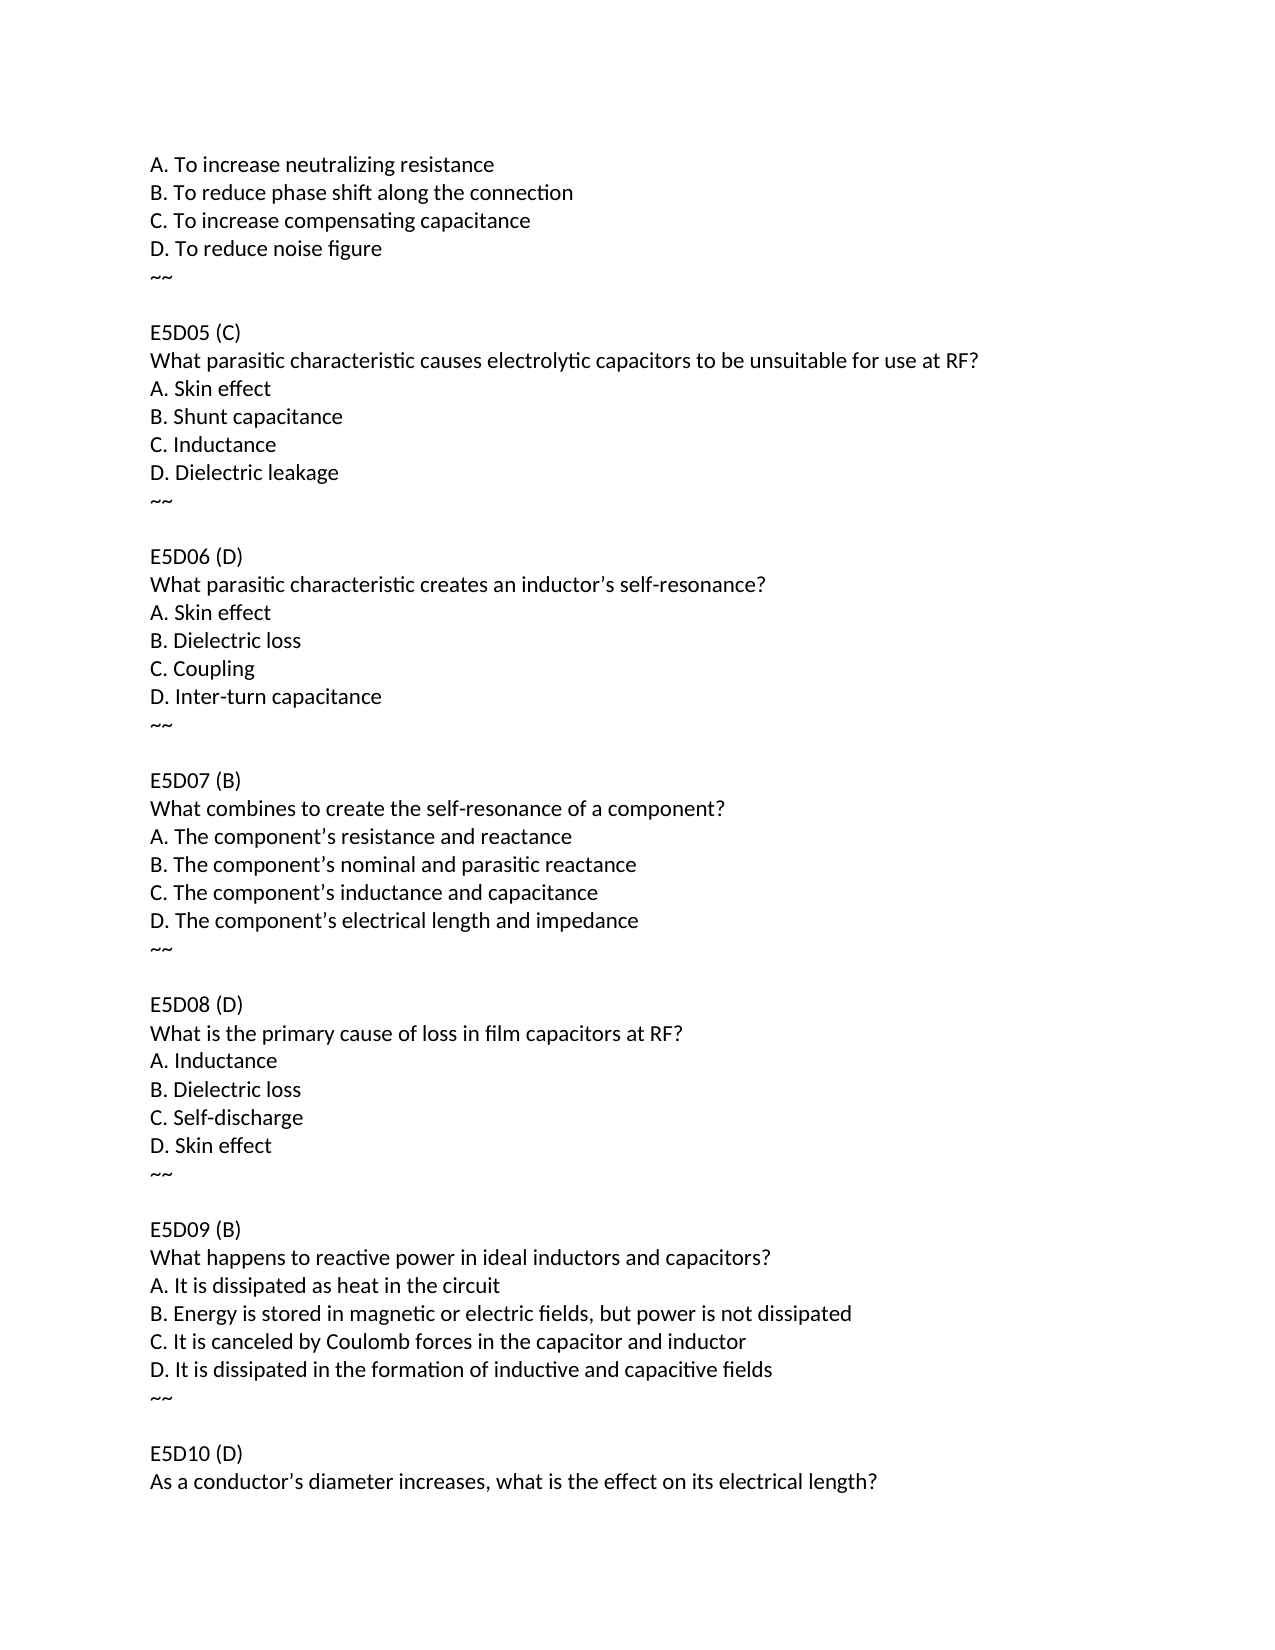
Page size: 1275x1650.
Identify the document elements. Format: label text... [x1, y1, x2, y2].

text C. Inductance [150, 430, 1125, 458]
text C. Self-discharge [150, 1103, 1125, 1131]
text B. Shunt capacitance [150, 402, 1125, 430]
text ~~ [150, 1159, 1125, 1187]
text B. The component’s nominal and parasitic reactance [150, 851, 1125, 878]
text B. Dielectric loss [150, 1075, 1125, 1103]
text E5D10 (D) [150, 1439, 1125, 1467]
text A. It is dissipated as heat in the circuit [150, 1271, 1125, 1299]
text C. To increase compensating capacitance [150, 206, 1125, 234]
text What is the primary cause of loss in film capacitors at RF? [150, 1019, 1125, 1047]
text E5D06 (D) [150, 542, 1125, 570]
text B. Energy is stored in magnetic or electric fields, but power is not dissipated [150, 1299, 1125, 1327]
text What parasitic characteristic causes electrolytic capacitors to be unsuitable for use at RF? [150, 346, 1125, 374]
text ~~ [150, 934, 1125, 963]
text D. Skin effect [150, 1131, 1125, 1159]
text As a conductor’s diameter increases, what is the effect on its electrical length? [150, 1467, 1125, 1495]
text What parasitic characteristic creates an inductor’s self-resonance? [150, 570, 1125, 598]
text B. Dielectric loss [150, 626, 1125, 654]
text D. Inter-turn capacitance [150, 682, 1125, 710]
text ~~ [150, 262, 1125, 290]
text A. Skin effect [150, 598, 1125, 626]
text C. It is canceled by Coulomb forces in the capacitor and inductor [150, 1327, 1125, 1355]
text D. It is dissipated in the formation of inductive and capacitive fields [150, 1355, 1125, 1383]
text D. The component’s electrical length and impedance [150, 907, 1125, 934]
text C. Coupling [150, 654, 1125, 682]
text E5D09 (B) [150, 1215, 1125, 1243]
text D. To reduce noise figure [150, 234, 1125, 262]
text E5D05 (C) [150, 318, 1125, 346]
text ~~ [150, 486, 1125, 514]
text B. To reduce phase shift along the connection [150, 178, 1125, 206]
text A. To increase neutralizing resistance [150, 150, 1125, 178]
text What combines to create the self-resonance of a component? [150, 794, 1125, 822]
text E5D08 (D) [150, 991, 1125, 1019]
text A. Inductance [150, 1047, 1125, 1075]
text A. Skin effect [150, 374, 1125, 402]
text A. The component’s resistance and reactance [150, 822, 1125, 851]
text ~~ [150, 1383, 1125, 1411]
text D. Dielectric leakage [150, 458, 1125, 486]
text C. The component’s inductance and capacitance [150, 878, 1125, 907]
text ~~ [150, 710, 1125, 738]
text E5D07 (B) [150, 766, 1125, 794]
text What happens to reactive power in ideal inductors and capacitors? [150, 1243, 1125, 1271]
